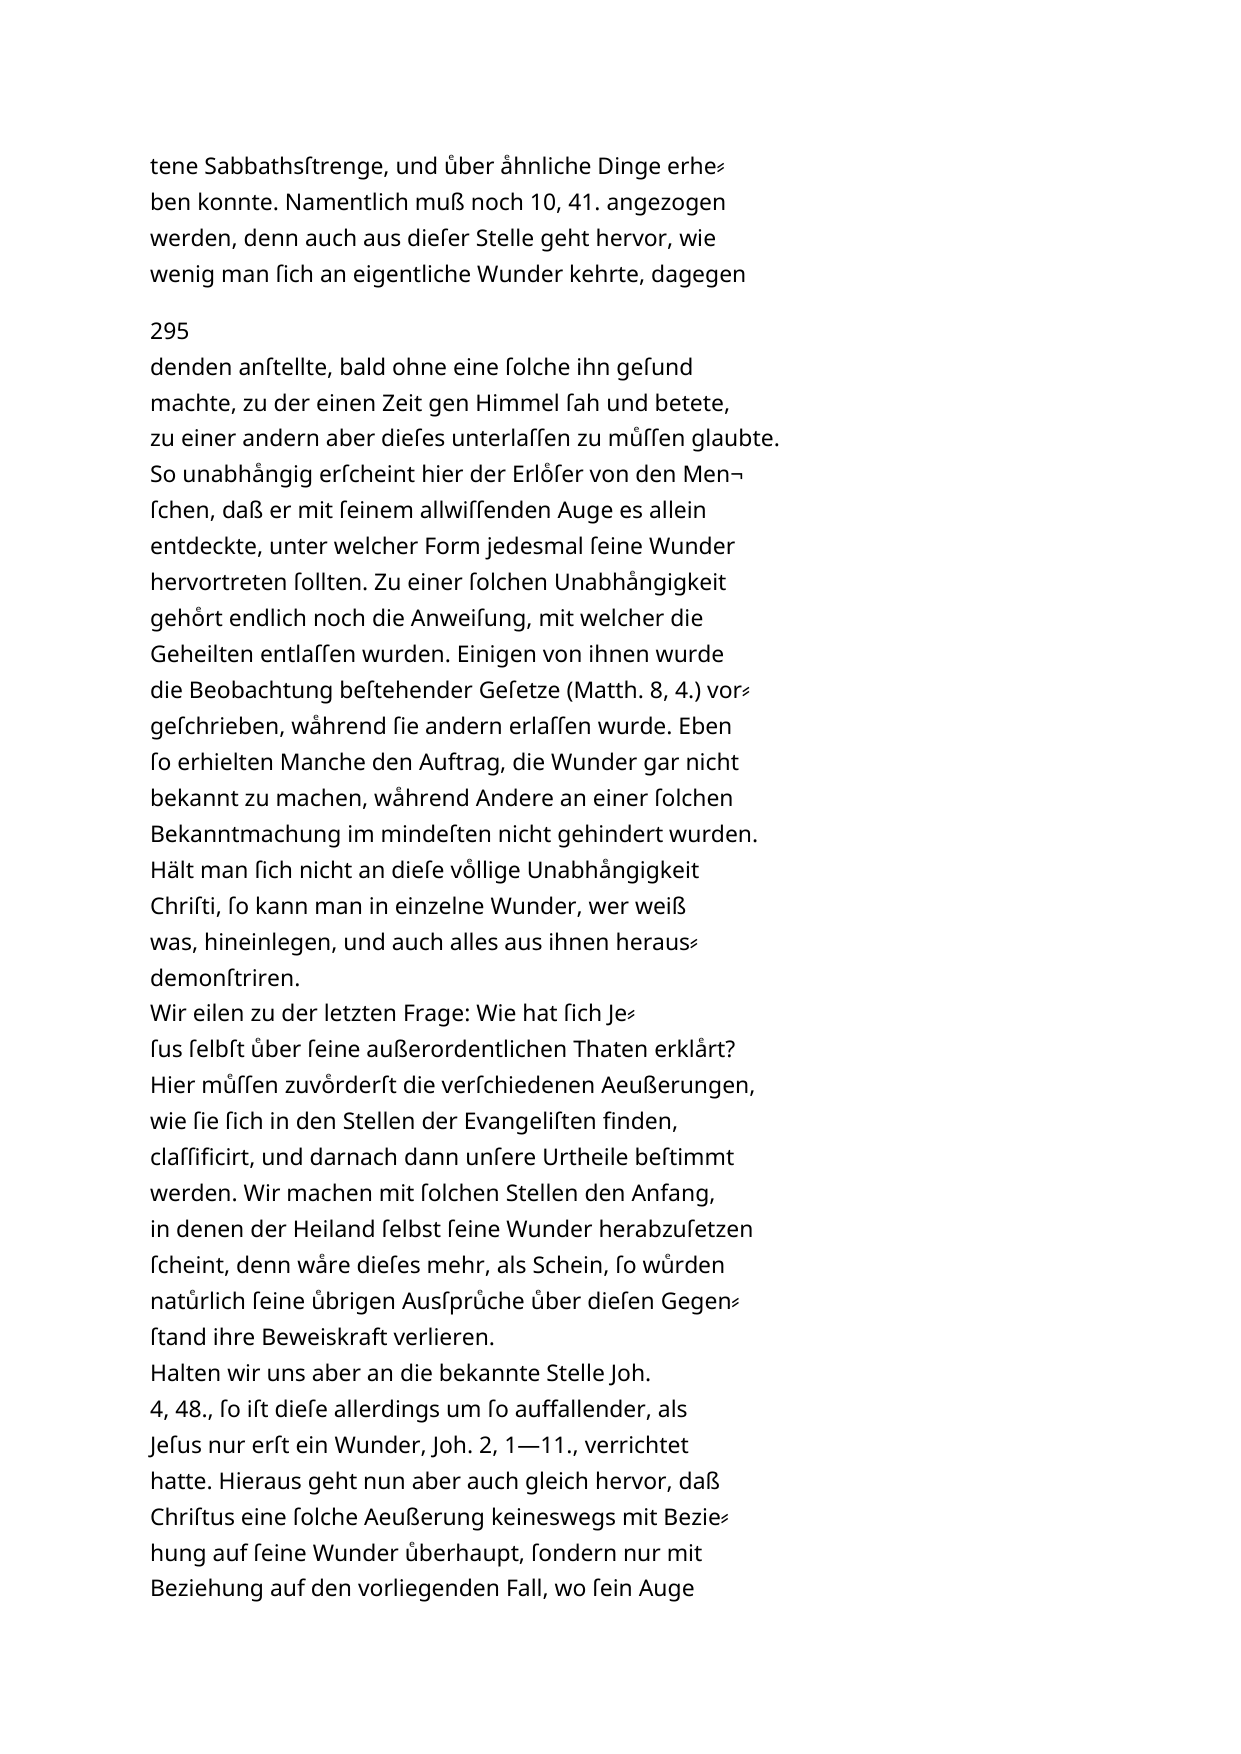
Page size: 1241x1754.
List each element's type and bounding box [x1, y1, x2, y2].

text [150, 150, 1090, 289]
text [150, 314, 1090, 1604]
